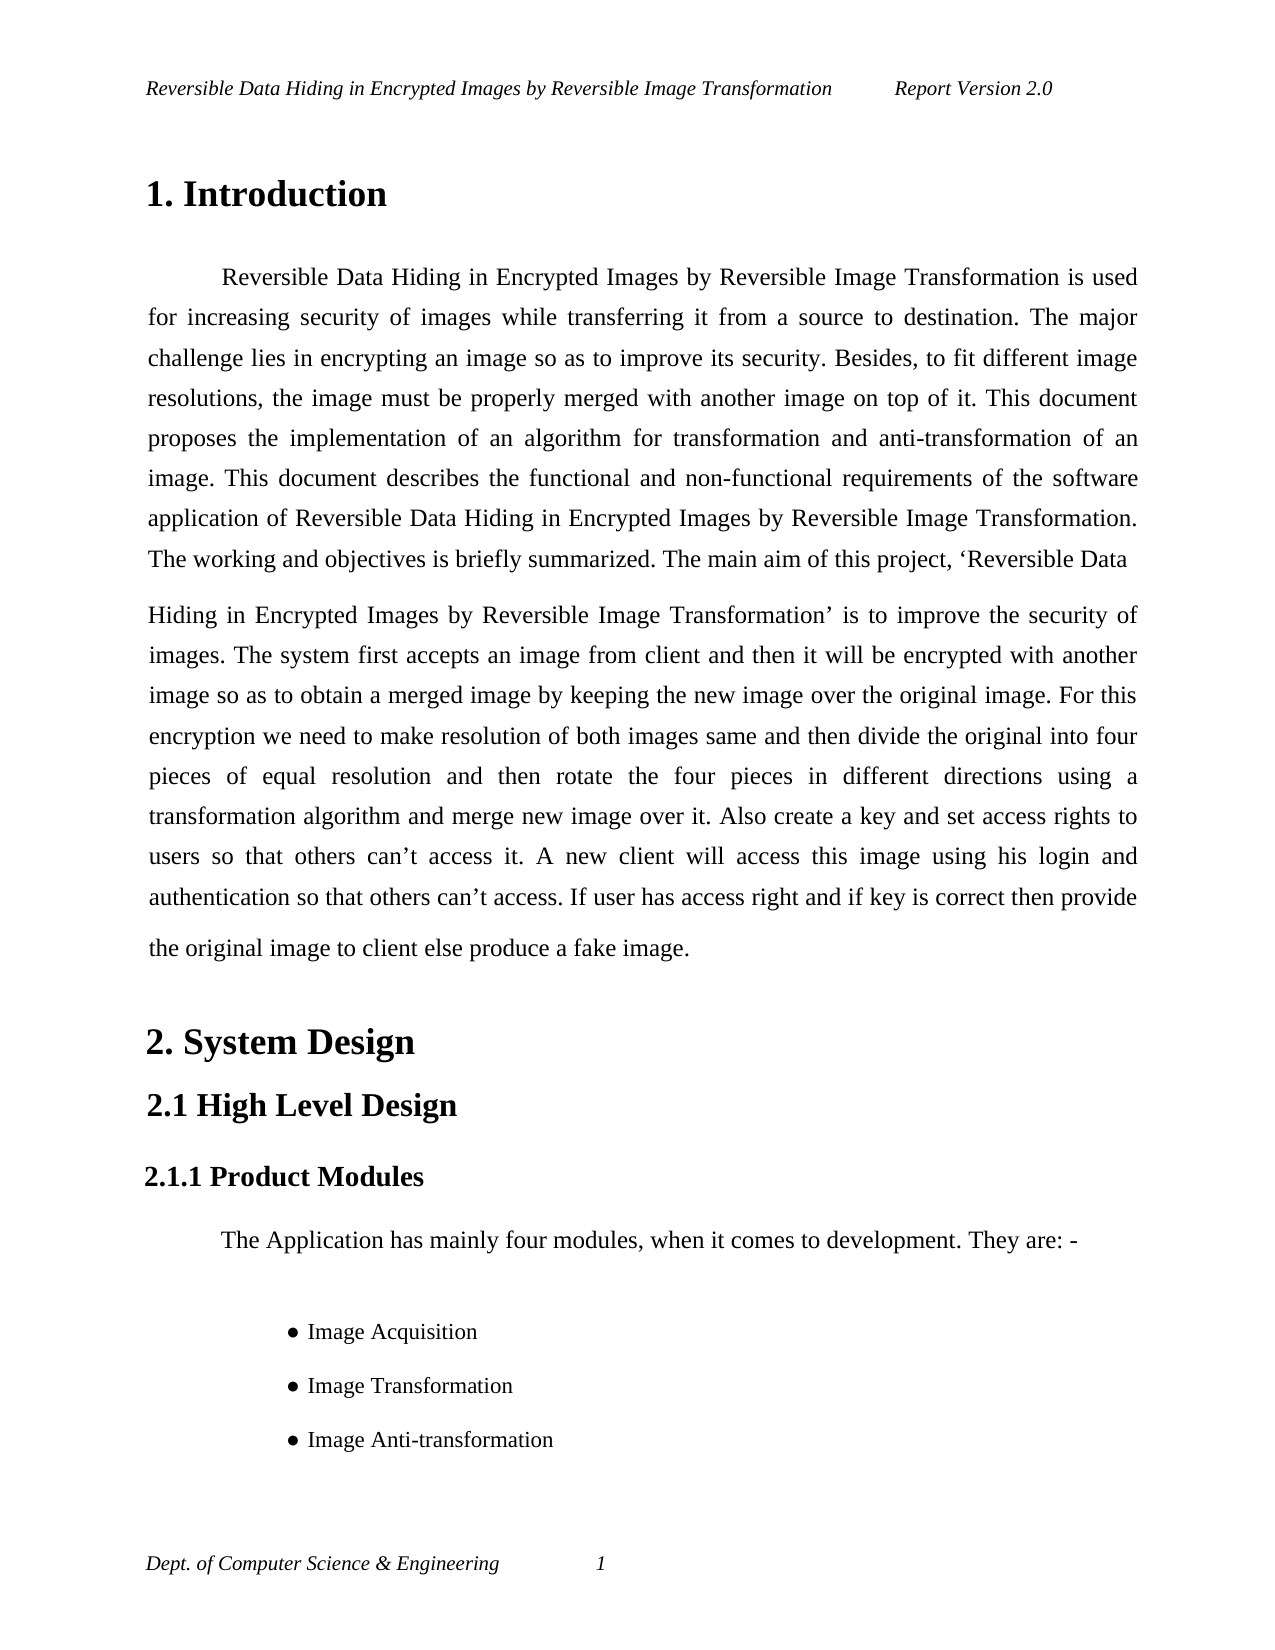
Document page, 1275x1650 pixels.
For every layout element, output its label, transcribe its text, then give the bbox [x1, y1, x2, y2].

subtitle 2. System Design [145, 1019, 1141, 1062]
text The Application has mainly four modules, when it comes to development. They are: - [148, 1225, 1139, 1253]
subtitle 2.1 High Level Design [146, 1085, 1141, 1123]
list Image Anti-transformation [286, 1424, 1141, 1453]
subtitle 1. Introduction [145, 171, 1141, 214]
text Hiding in Encrypted Images by Reversible Image Transformation’ is to improve the security of images. The system first accepts an image from client and then it will be encrypted with another image so as to obtain a merged image by keeping the new image over the original image. For this encryption we need to make resolution of both images same and then divide the original into four pieces of equal resolution and then rotate the four pieces in different directions using a transformation algorithm and merge new image over it. Also create a key and set access rights to users so that others can’t access it. A new client will access this image using his login and authentication so that others can’t access. If user has access right and if key is correct then provide the original image to client else produce a fake image. [148, 600, 1139, 964]
list Image Transformation [286, 1370, 1141, 1399]
subtitle 2.1.1 Product Modules [144, 1159, 1141, 1193]
list Image Acquisition [286, 1316, 1141, 1345]
text Reversible Data Hiding in Encrypted Images by Reversible Image Transformation is used for increasing security of images while transferring it from a source to destination. The major challenge lies in encrypting an image so as to improve its security. Besides, to fit different image resolutions, the image must be properly merged with another image on top of it. This document proposes the implementation of an algorithm for transformation and anti-transformation of an image. This document describes the functional and non-functional requirements of the software application of Reversible Data Hiding in Encrypted Images by Reversible Image Transformation. The working and objectives is briefly summarized. The main aim of this project, ‘Reversible Data [148, 262, 1139, 572]
